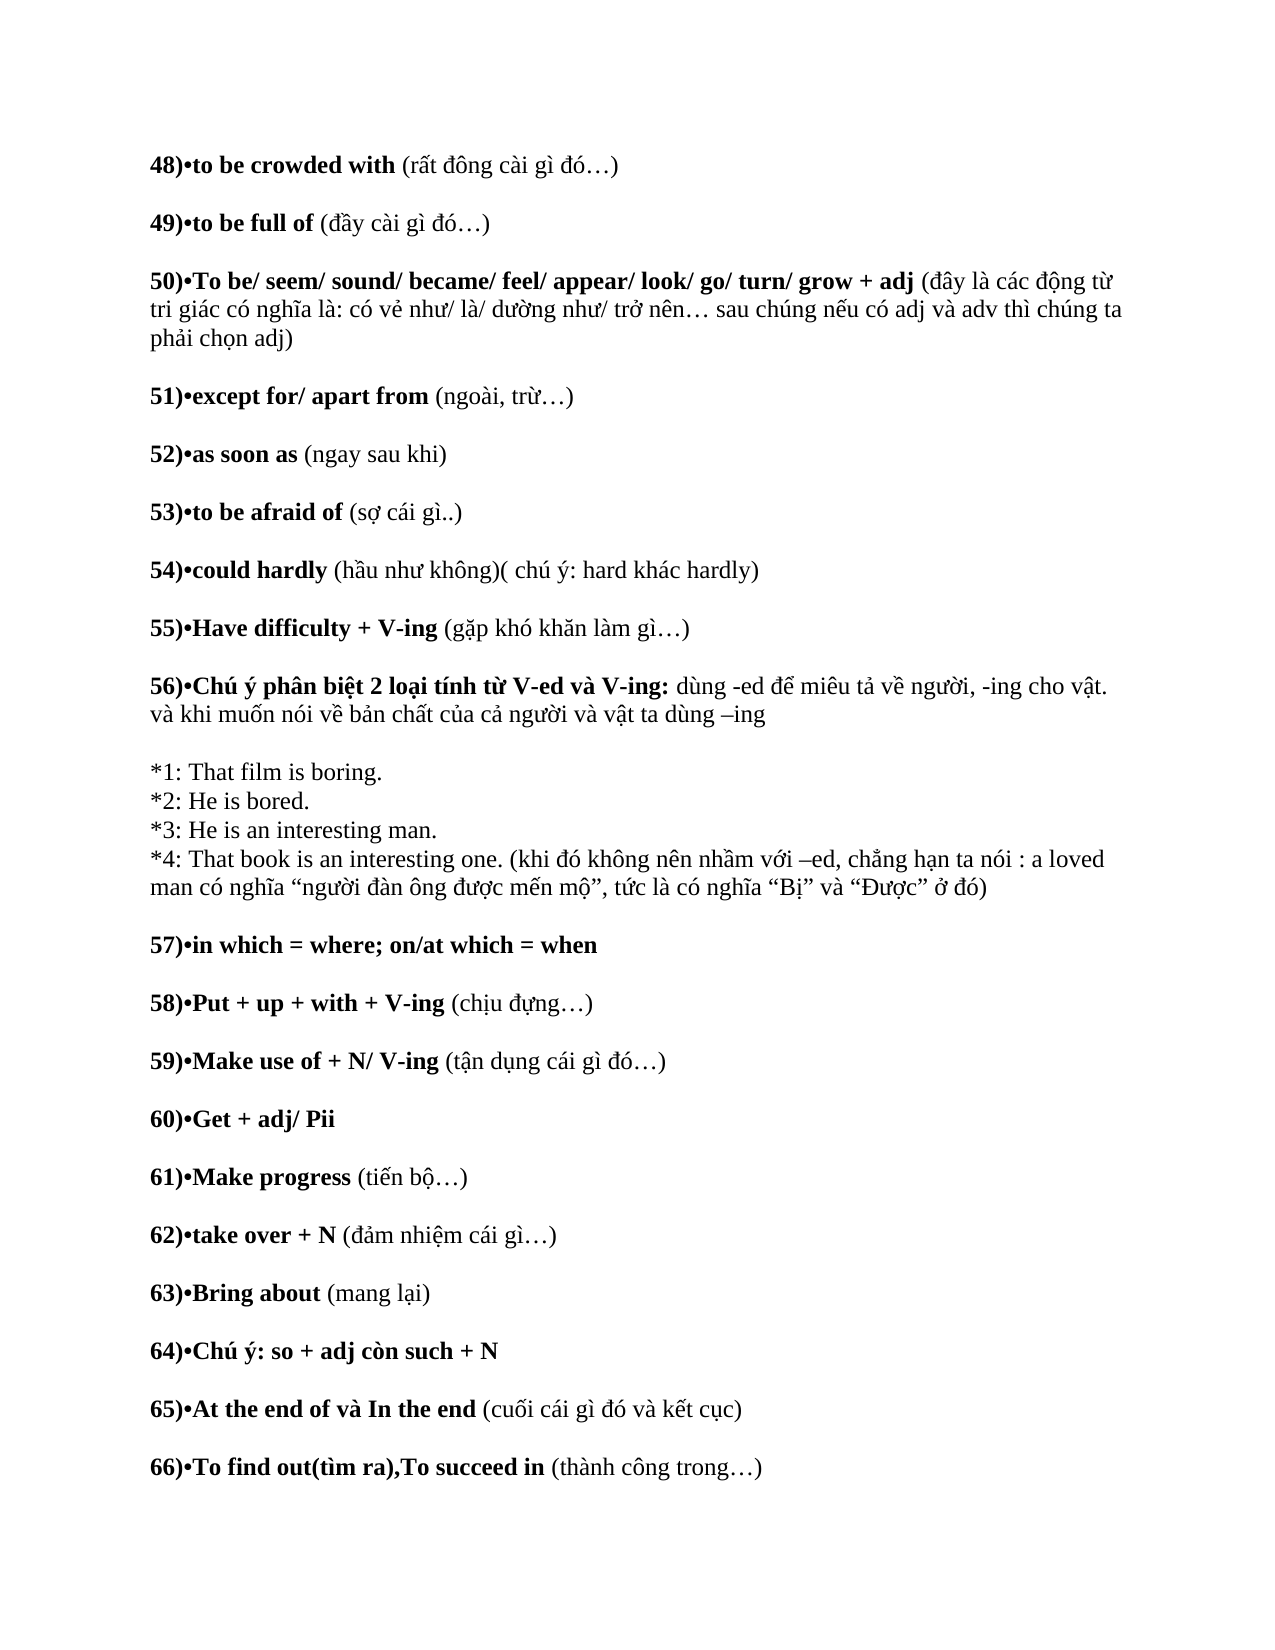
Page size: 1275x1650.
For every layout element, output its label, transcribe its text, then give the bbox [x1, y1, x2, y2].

text 60)•Get + adj/ Pii [150, 1104, 1125, 1133]
text 63)•Bring about (mang lại) [150, 1278, 1125, 1307]
text 56)•Chú ý phân biệt 2 loại tính từ V-ed và V-ing: dùng -ed để miêu tả về người, -ing cho vật. và khi muốn nói về bản chất của cả người và vật ta dùng –ing [150, 671, 1125, 728]
text 66)•To find out(tìm ra),To succeed in (thành công trong…) [150, 1452, 1125, 1480]
text 52)•as soon as (ngay sau khi) [150, 439, 1125, 468]
text 50)•To be/ seem/ sound/ became/ feel/ appear/ look/ go/ turn/ grow + adj (đây là các động từ tri giác có nghĩa là: có vẻ như/ là/ dường như/ trở nên… sau chúng nếu có adj và adv thì chúng ta phải chọn adj) [150, 266, 1125, 352]
text 55)•Have difficulty + V-ing (gặp khó khăn làm gì…) [150, 613, 1125, 642]
text 61)•Make progress (tiến bộ…) [150, 1162, 1125, 1191]
text *1: That film is boring. *2: He is bored. *3: He is an interesting man. *4: That book is an interesting one. (khi đó không nên nhầm với –ed, chẳng hạn ta nói : a loved man có nghĩa “người đàn ông được mến mộ”, tức là có nghĩa “Bị” và “Được” ở đó) [150, 757, 1125, 901]
text 62)•take over + N (đảm nhiệm cái gì…) [150, 1220, 1125, 1249]
text 53)•to be afraid of (sợ cái gì..) [150, 497, 1125, 526]
text 59)•Make use of + N/ V-ing (tận dụng cái gì đó…) [150, 1046, 1125, 1075]
text 48)•to be crowded with (rất đông cài gì đó…) [150, 150, 1125, 179]
text 49)•to be full of (đầy cài gì đó…) [150, 208, 1125, 237]
text 54)•could hardly (hầu như không)( chú ý: hard khác hardly) [150, 555, 1125, 584]
text 58)•Put + up + with + V-ing (chịu đựng…) [150, 988, 1125, 1017]
text 57)•in which = where; on/at which = when [150, 930, 1125, 959]
text 64)•Chú ý: so + adj còn such + N [150, 1336, 1125, 1364]
text 51)•except for/ apart from (ngoài, trừ…) [150, 381, 1125, 410]
text 65)•At the end of và In the end (cuối cái gì đó và kết cục) [150, 1394, 1125, 1422]
